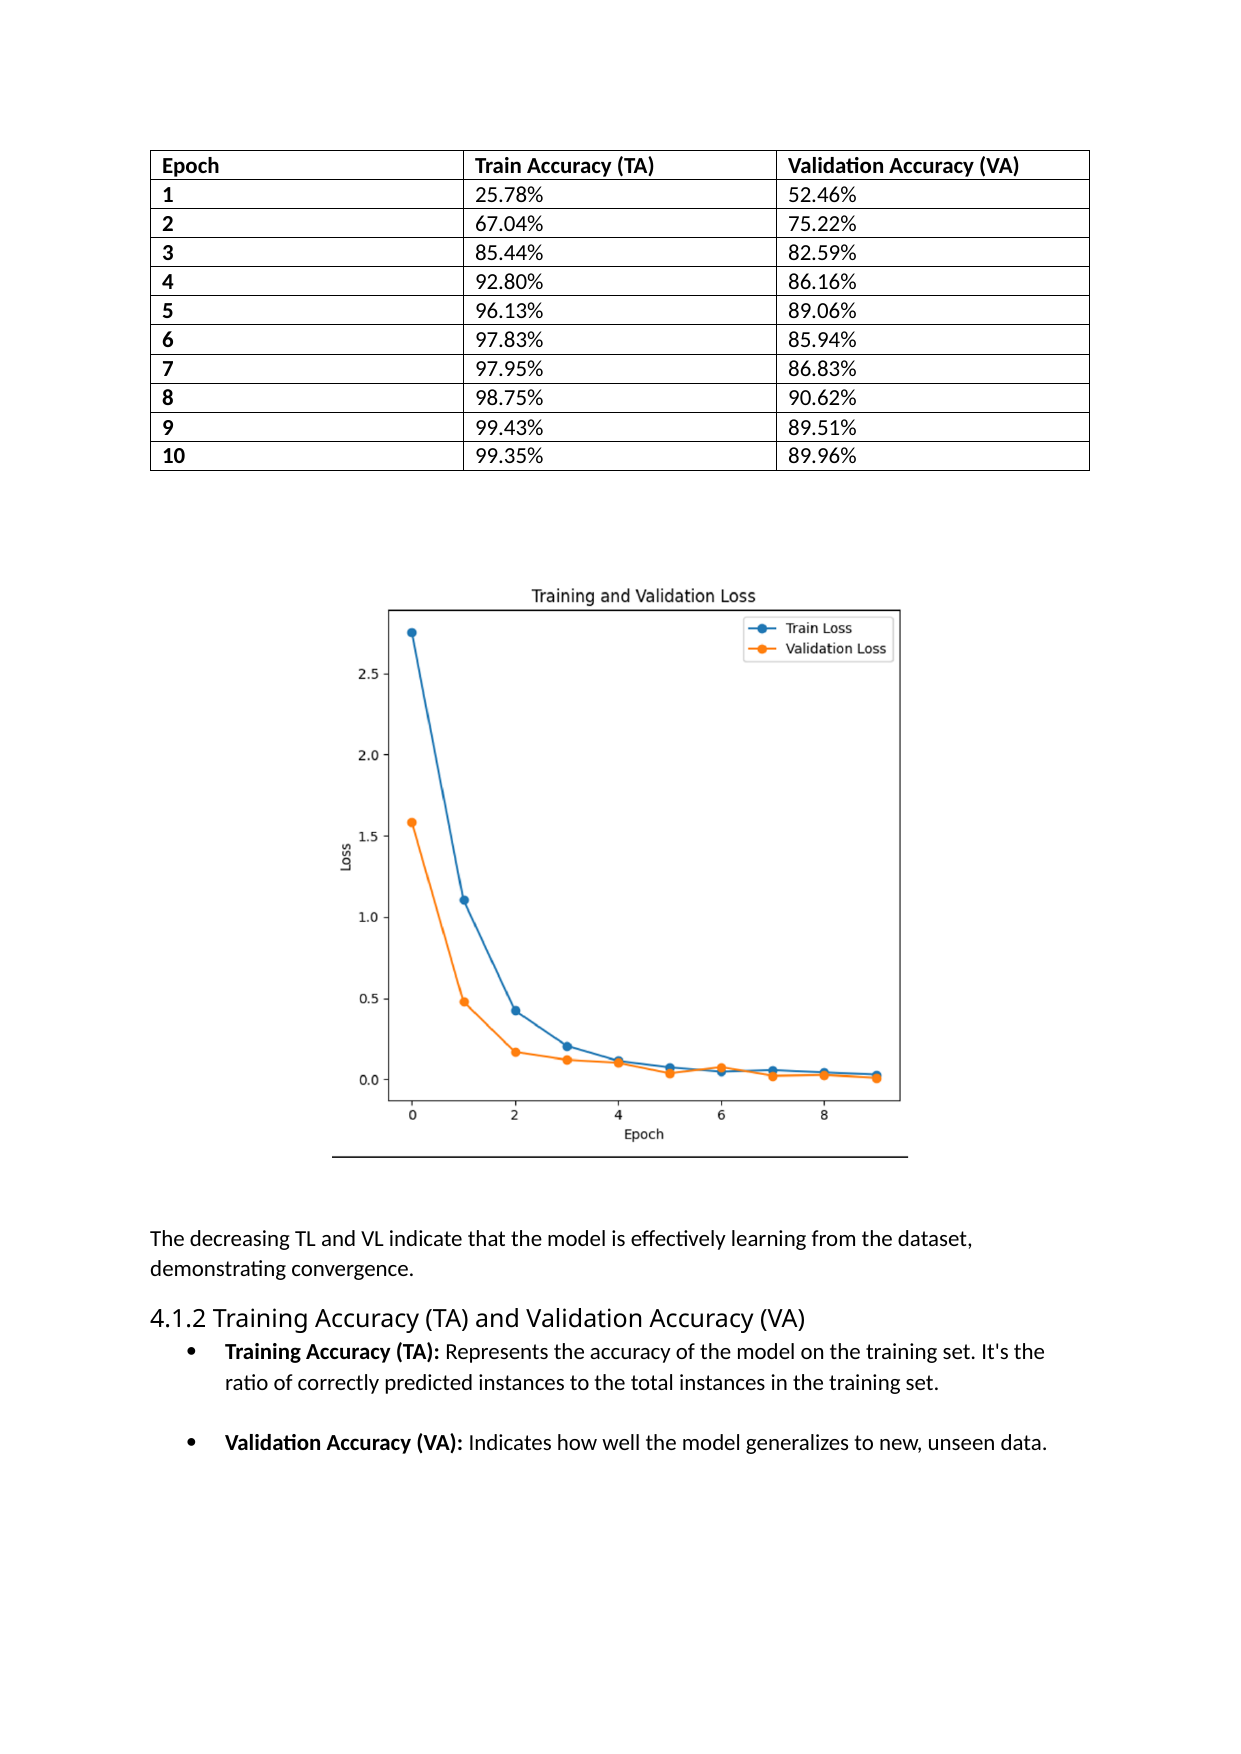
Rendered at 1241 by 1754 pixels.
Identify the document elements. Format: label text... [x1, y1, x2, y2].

list Training Accuracy (TA): Represents the accuracy of the model on the training set. It's the ratio of correctly predicted instances to the total instances in the training set. [187, 1337, 1090, 1396]
subtitle 4.1.2 Training Accuracy (TA) and Validation Accuracy (VA) [150, 1301, 1090, 1335]
picture [332, 578, 909, 1158]
table_cell 96.13% [464, 296, 776, 324]
table_cell 9 [151, 413, 463, 441]
table_cell 97.95% [464, 355, 776, 382]
table_cell 86.16% [777, 267, 1089, 295]
table_cell 67.04% [464, 209, 776, 237]
table_cell 89.51% [777, 413, 1089, 441]
table_cell 10 [151, 442, 463, 470]
table_cell 99.43% [464, 413, 776, 441]
table_cell 85.94% [777, 325, 1089, 353]
table_cell 85.44% [464, 238, 776, 266]
table_cell 1 [151, 180, 463, 208]
table_cell 89.96% [777, 442, 1089, 470]
table_cell 6 [151, 325, 463, 353]
table_cell 25.78% [464, 180, 776, 208]
table_cell 97.83% [464, 325, 776, 353]
table_cell 5 [151, 296, 463, 324]
table_cell 92.80% [464, 267, 776, 295]
table_cell 90.62% [777, 384, 1089, 412]
table_cell 8 [151, 384, 463, 412]
table_cell 2 [151, 209, 463, 237]
table_header Validation Accuracy (VA) [777, 151, 1089, 179]
table_cell 52.46% [777, 180, 1089, 208]
text The decreasing TL and VL indicate that the model is effectively learning from the dataset, demonstrating convergence. [150, 1224, 1090, 1282]
table_cell 98.75% [464, 384, 776, 412]
table_cell 82.59% [777, 238, 1089, 266]
table_cell 89.06% [777, 296, 1089, 324]
table_header Epoch [151, 151, 463, 179]
table_cell 4 [151, 267, 463, 295]
table_cell 99.35% [464, 442, 776, 470]
table_cell 86.83% [777, 355, 1089, 382]
table_cell 7 [151, 355, 463, 382]
table_cell 75.22% [777, 209, 1089, 237]
table_cell 3 [151, 238, 463, 266]
table_header Train Accuracy (TA) [464, 151, 776, 179]
list Validation Accuracy (VA): Indicates how well the model generalizes to new, unseen data. [187, 1428, 1090, 1456]
